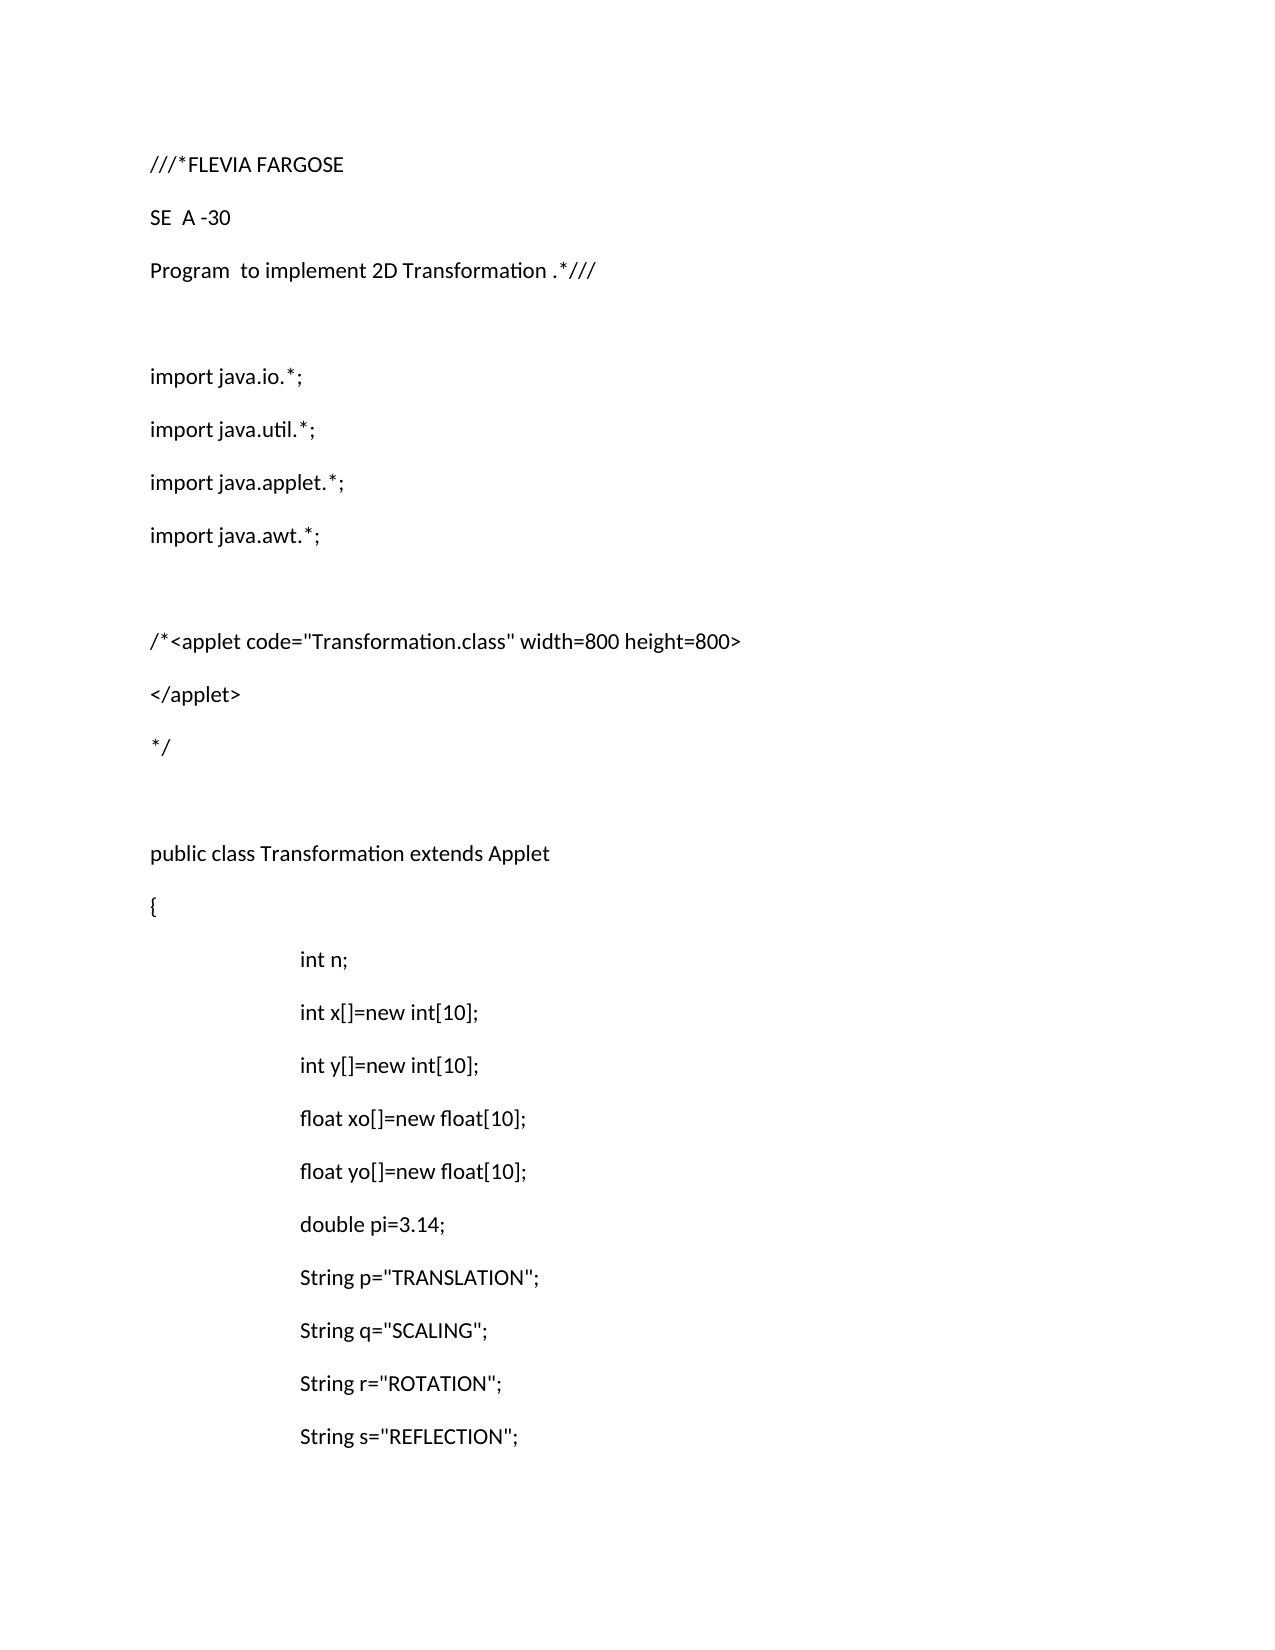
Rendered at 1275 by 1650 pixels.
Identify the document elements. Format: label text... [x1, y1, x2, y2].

text int y[]=new int[10]; [150, 1051, 1125, 1079]
text SE A -30 [150, 203, 1125, 231]
text import java.applet.*; [150, 468, 1125, 496]
text double pi=3.14; [150, 1210, 1125, 1238]
text { [150, 892, 1125, 920]
text float xo[]=new float[10]; [150, 1104, 1125, 1132]
text float yo[]=new float[10]; [150, 1157, 1125, 1185]
text int x[]=new int[10]; [150, 998, 1125, 1026]
text Program to implement 2D Transformation .*/// [150, 256, 1125, 284]
text import java.util.*; [150, 415, 1125, 443]
text ///*FLEVIA FARGOSE [150, 150, 1125, 178]
text String p="TRANSLATION"; [150, 1263, 1125, 1291]
text int n; [150, 945, 1125, 973]
text String s="REFLECTION"; [150, 1422, 1125, 1451]
text </applet> [150, 680, 1125, 708]
text import java.awt.*; [150, 521, 1125, 549]
text String r="ROTATION"; [150, 1369, 1125, 1397]
text public class Transformation extends Applet [150, 839, 1125, 867]
text /*<applet code="Transformation.class" width=800 height=800> [150, 627, 1125, 655]
text String q="SCALING"; [150, 1316, 1125, 1344]
text import java.io.*; [150, 362, 1125, 390]
text */ [150, 733, 1125, 761]
